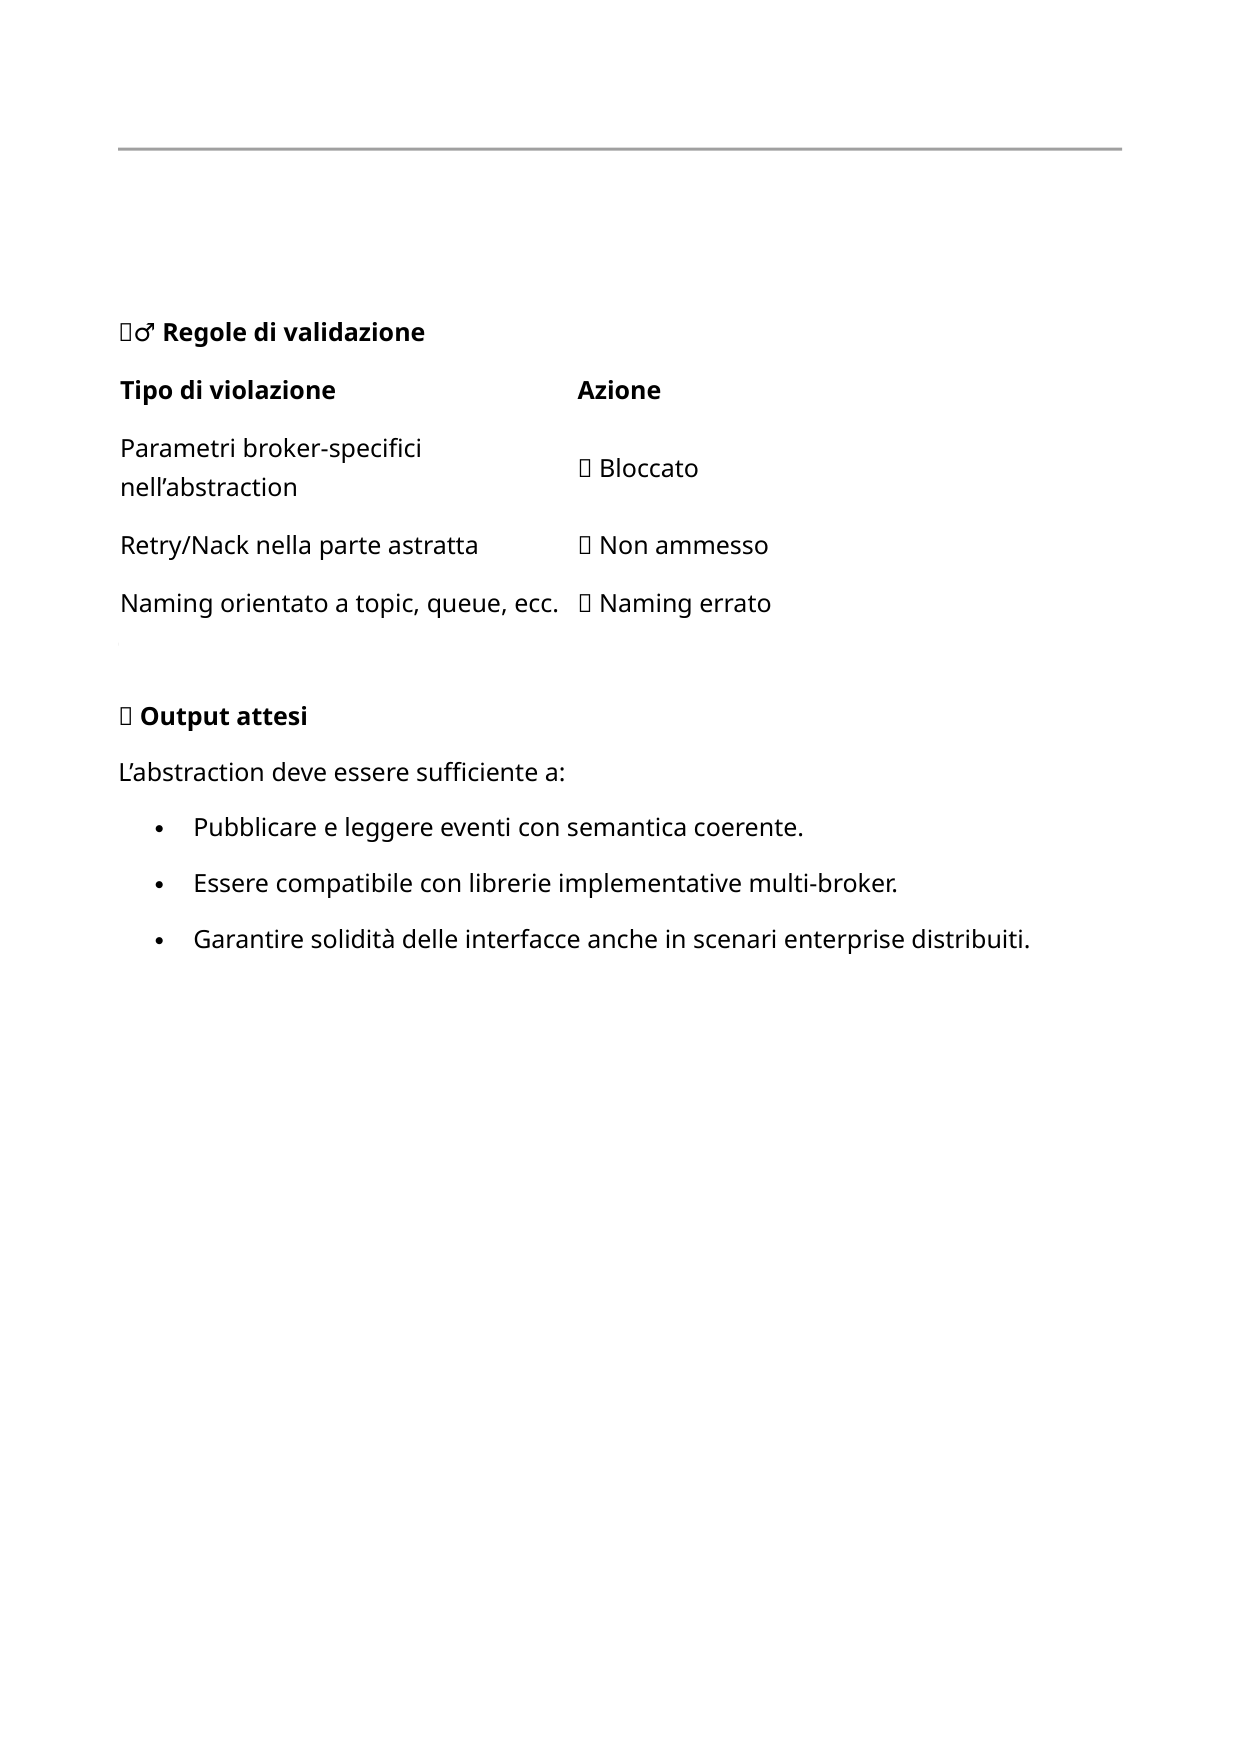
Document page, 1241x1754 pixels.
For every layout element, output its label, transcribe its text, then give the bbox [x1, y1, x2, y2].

list Essere compatibile con librerie implementative multi-broker. [156, 866, 1122, 900]
table_cell ❌ Naming errato [576, 585, 780, 643]
table_cell Parametri broker-specifici nell’abstraction [118, 429, 576, 526]
list Pubblicare e leggere eventi con semantica coerente. [156, 810, 1122, 844]
table_cell ❌ Non ammesso [576, 526, 780, 584]
table_cell ❌ Bloccato [576, 429, 780, 526]
text 📁 Output attesi [118, 698, 1122, 732]
text L’abstraction deve essere sufficiente a: [118, 754, 1122, 788]
table_cell Retry/Nack nella parte astratta [118, 526, 576, 584]
table_header Azione [576, 371, 780, 429]
table_header Tipo di violazione [118, 371, 576, 429]
list Garantire solidità delle interfacce anche in scenari enterprise distribuiti. [156, 922, 1122, 956]
table_cell Naming orientato a topic, queue, ecc. [118, 585, 576, 643]
text 👮‍♂️ Regole di validazione [118, 315, 1122, 349]
